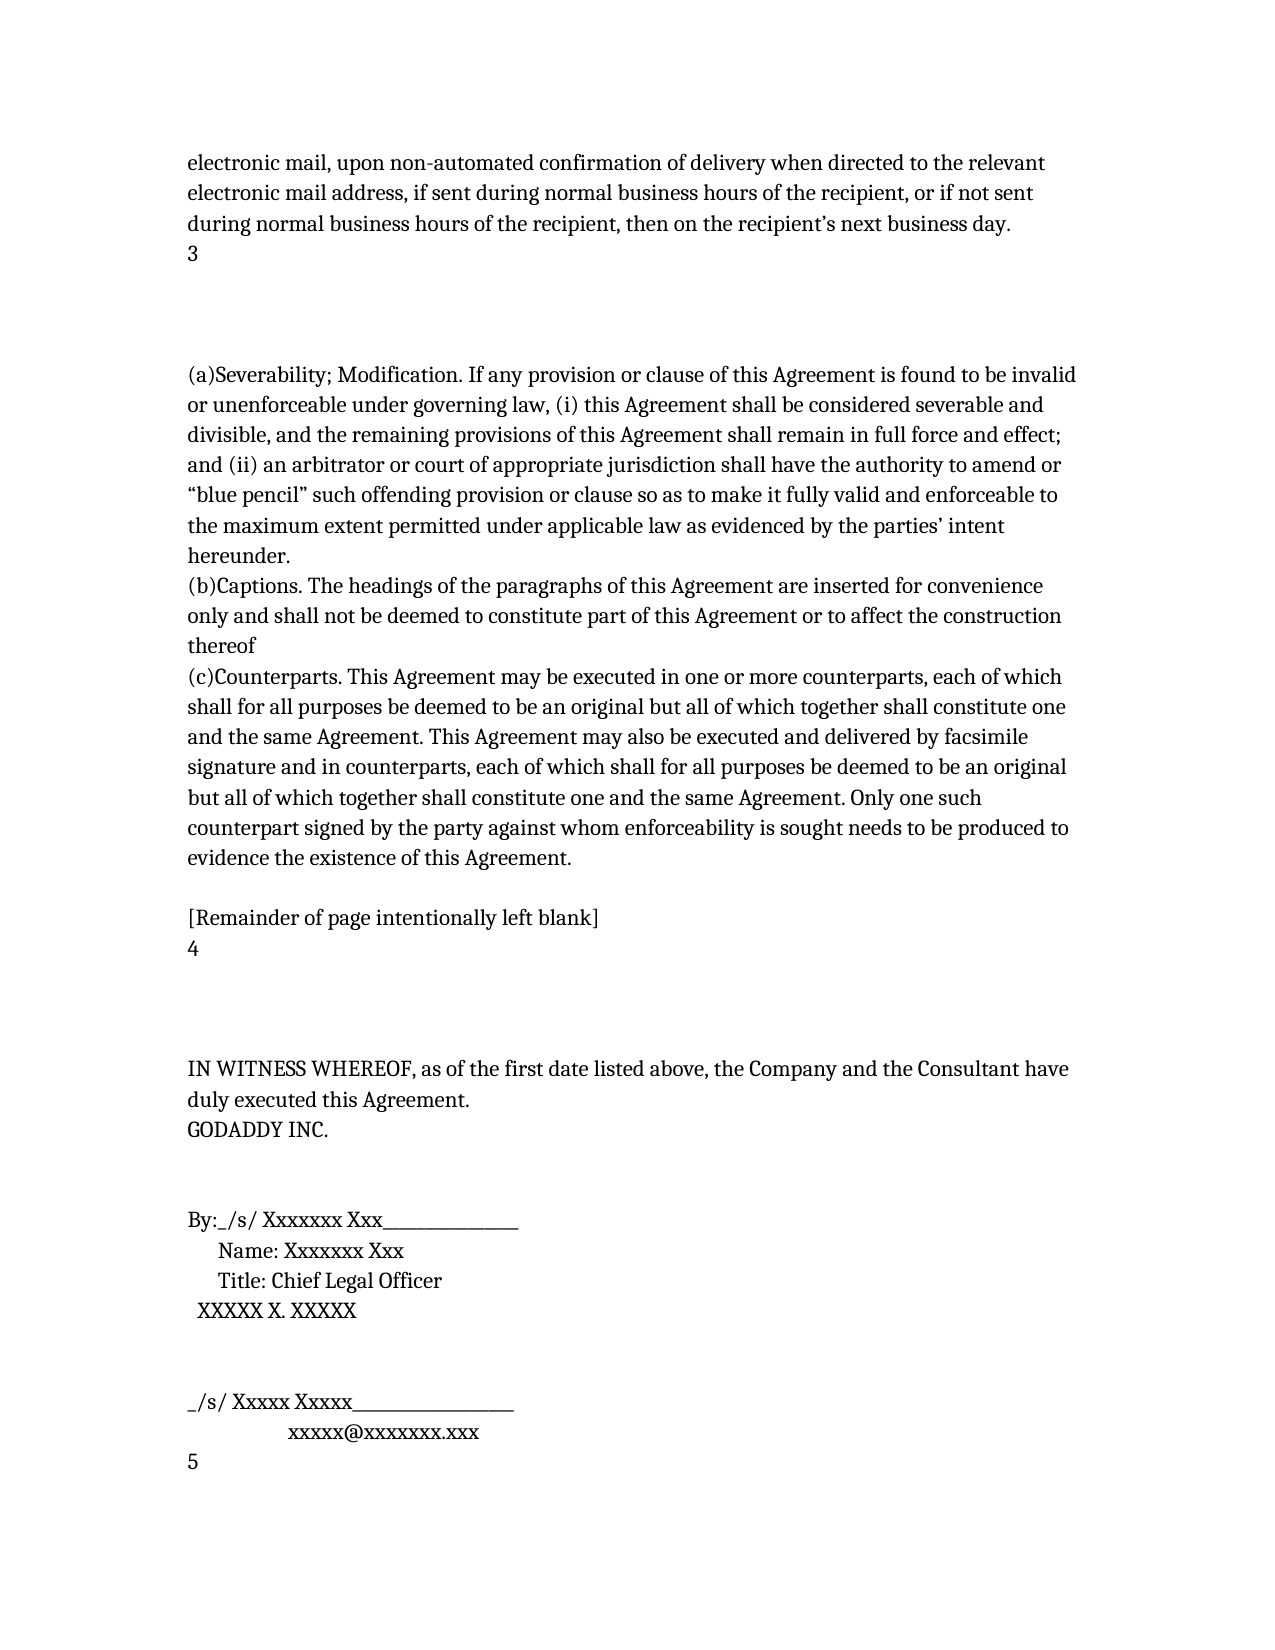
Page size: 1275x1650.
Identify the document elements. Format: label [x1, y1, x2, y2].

text [187, 150, 1087, 1475]
